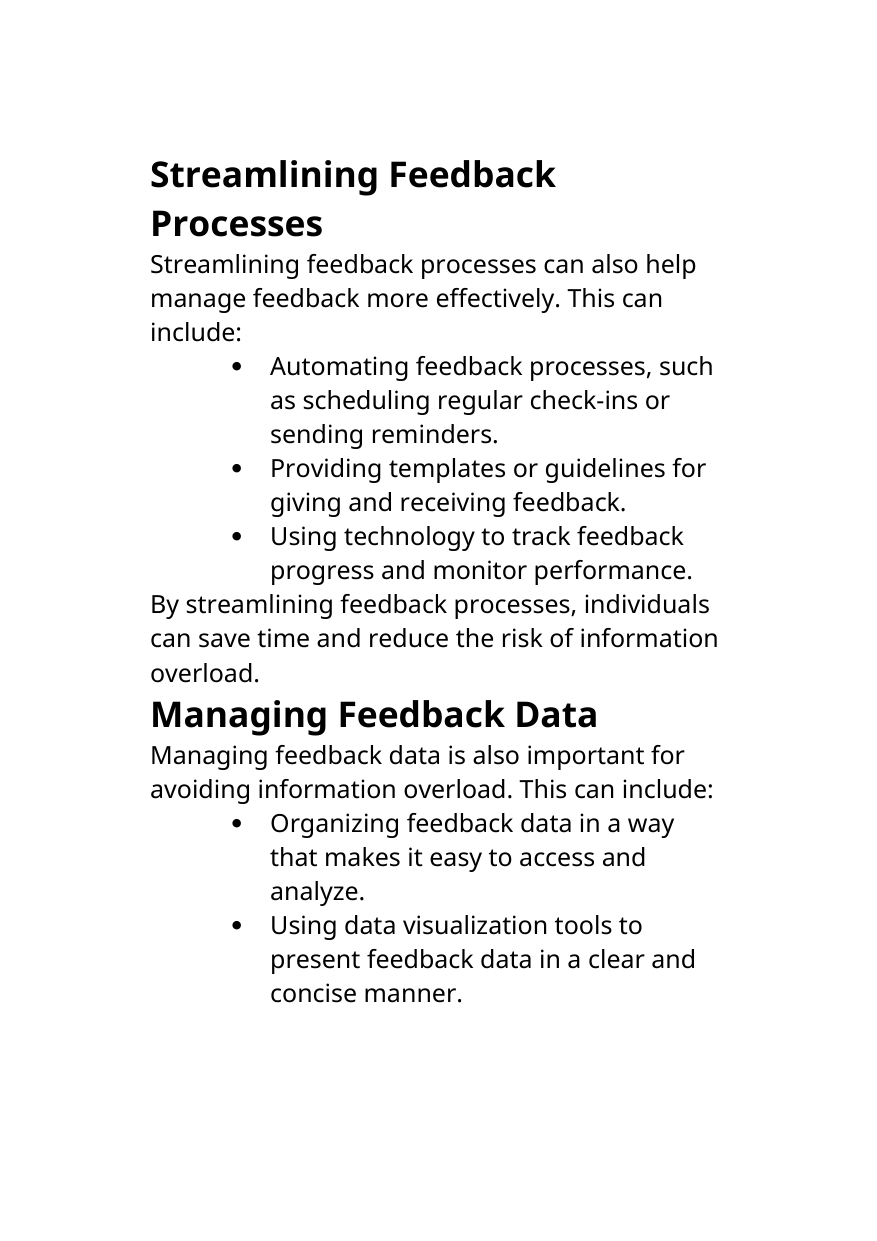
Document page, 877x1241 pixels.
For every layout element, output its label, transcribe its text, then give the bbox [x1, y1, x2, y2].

text By streamlining feedback processes, individuals can save time and reduce the risk of information overload. [150, 587, 727, 689]
subtitle Streamlining Feedback Processes [150, 150, 727, 246]
list Organizing feedback data in a way that makes it easy to access and analyze. [232, 806, 727, 908]
list Using data visualization tools to present feedback data in a clear and concise manner. [232, 908, 727, 1010]
list Using technology to track feedback progress and monitor performance. [232, 519, 727, 587]
list Providing templates or guidelines for giving and receiving feedback. [232, 451, 727, 519]
subtitle Managing Feedback Data [150, 689, 727, 737]
list Automating feedback processes, such as scheduling regular check-ins or sending reminders. [232, 349, 727, 451]
text Streamlining feedback processes can also help manage feedback more effectively. This can include: [150, 246, 727, 349]
text Managing feedback data is also important for avoiding information overload. This can include: [150, 737, 727, 806]
